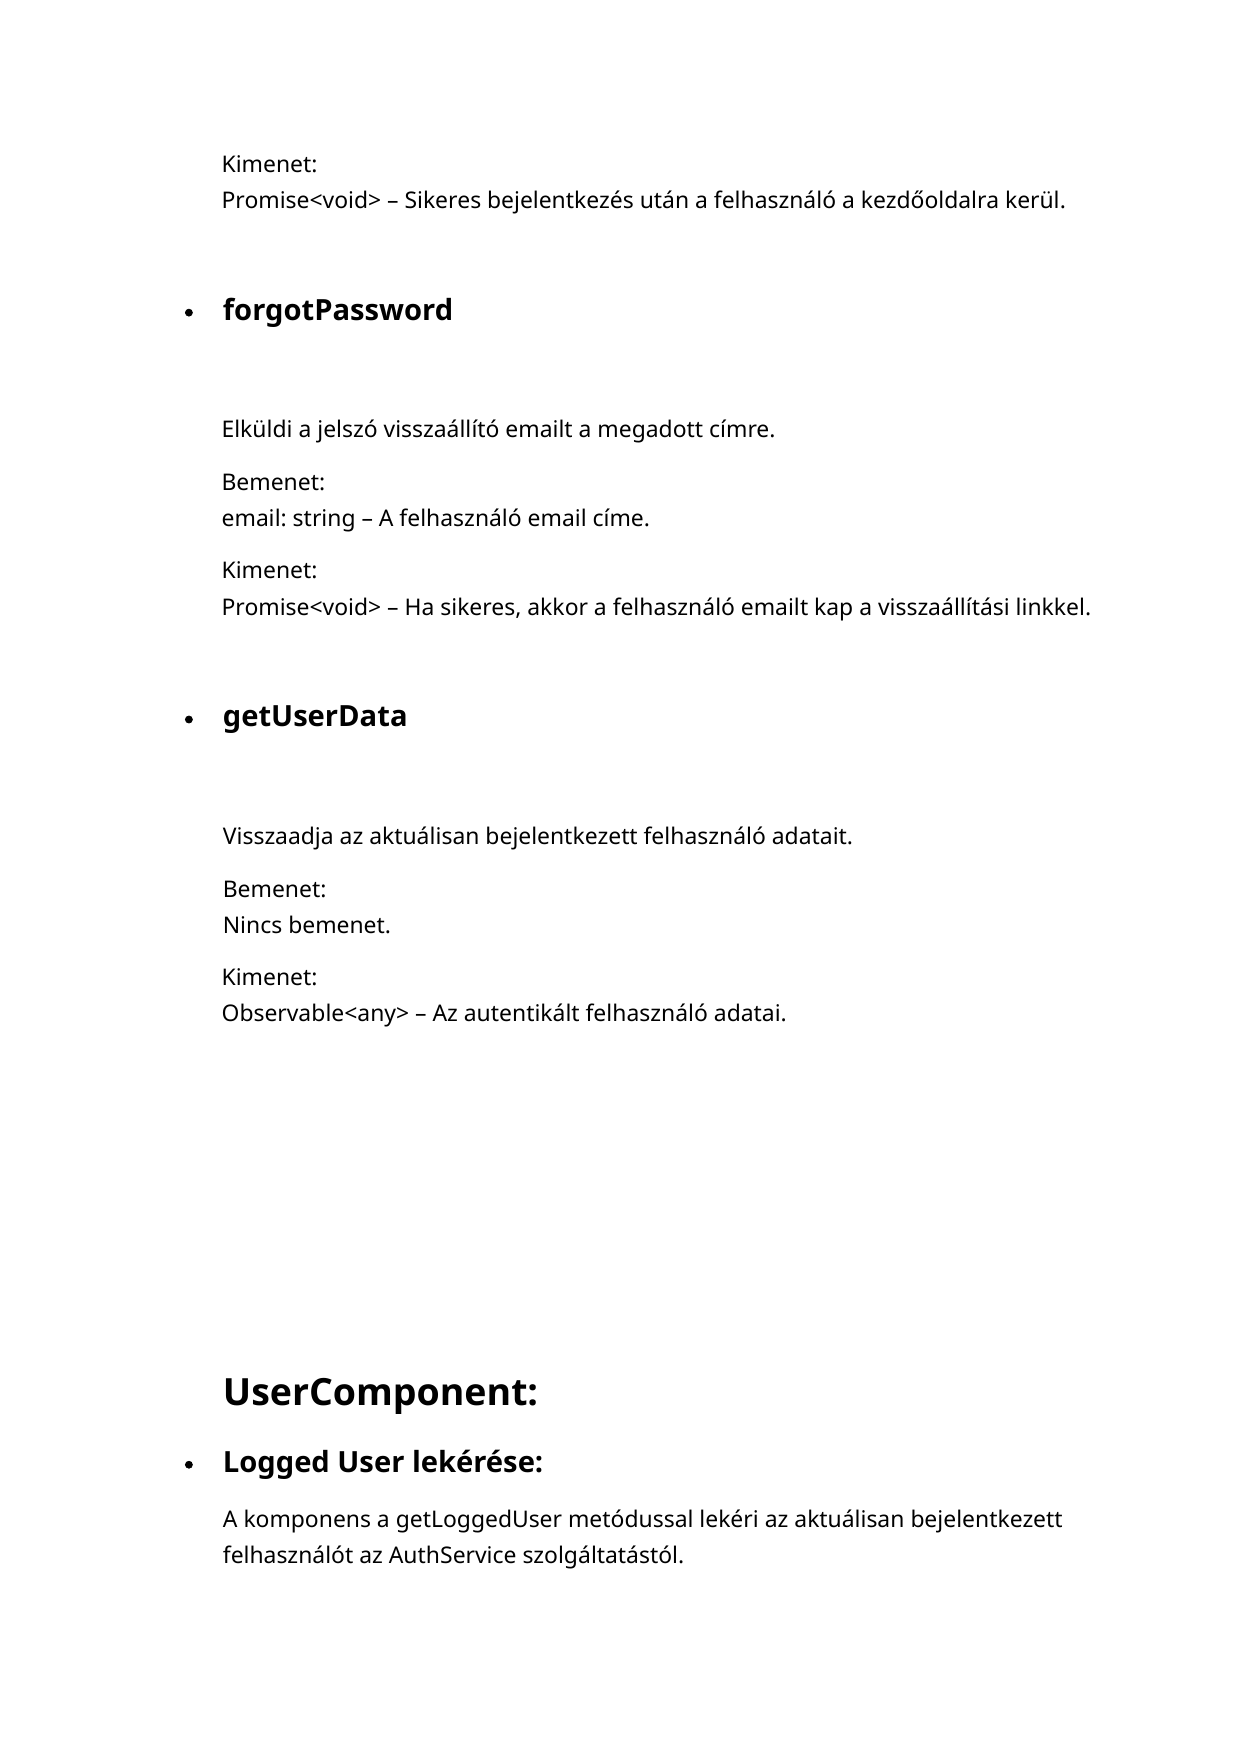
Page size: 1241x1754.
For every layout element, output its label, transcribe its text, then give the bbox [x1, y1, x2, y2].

list getUserData [185, 696, 1093, 735]
list forgotPassword [185, 289, 1093, 328]
text Kimenet: Promise<void> – Ha sikeres, akkor a felhasználó emailt kap a visszaállítási linkkel. [221, 554, 1093, 622]
list Logged User lekérése: [185, 1441, 1093, 1481]
text UserComponent: [223, 1366, 1093, 1417]
text Kimenet: Observable<any> – Az autentikált felhasználó adatai. [221, 961, 1093, 1028]
text Bemenet: email: string – A felhasználó email címe. [221, 466, 1093, 533]
text Kimenet: Promise<void> – Sikeres bejelentkezés után a felhasználó a kezdőoldalra kerül. [221, 148, 1093, 215]
text Bemenet: Nincs bemenet. [223, 873, 1093, 940]
text A komponens a getLoggedUser metódussal lekéri az aktuálisan bejelentkezett felhasználót az AuthService szolgáltatástól. [223, 1503, 1093, 1570]
text Elküldi a jelszó visszaállító emailt a megadott címre. [148, 413, 1093, 444]
text Visszaadja az aktuálisan bejelentkezett felhasználó adatait. [223, 820, 1093, 851]
